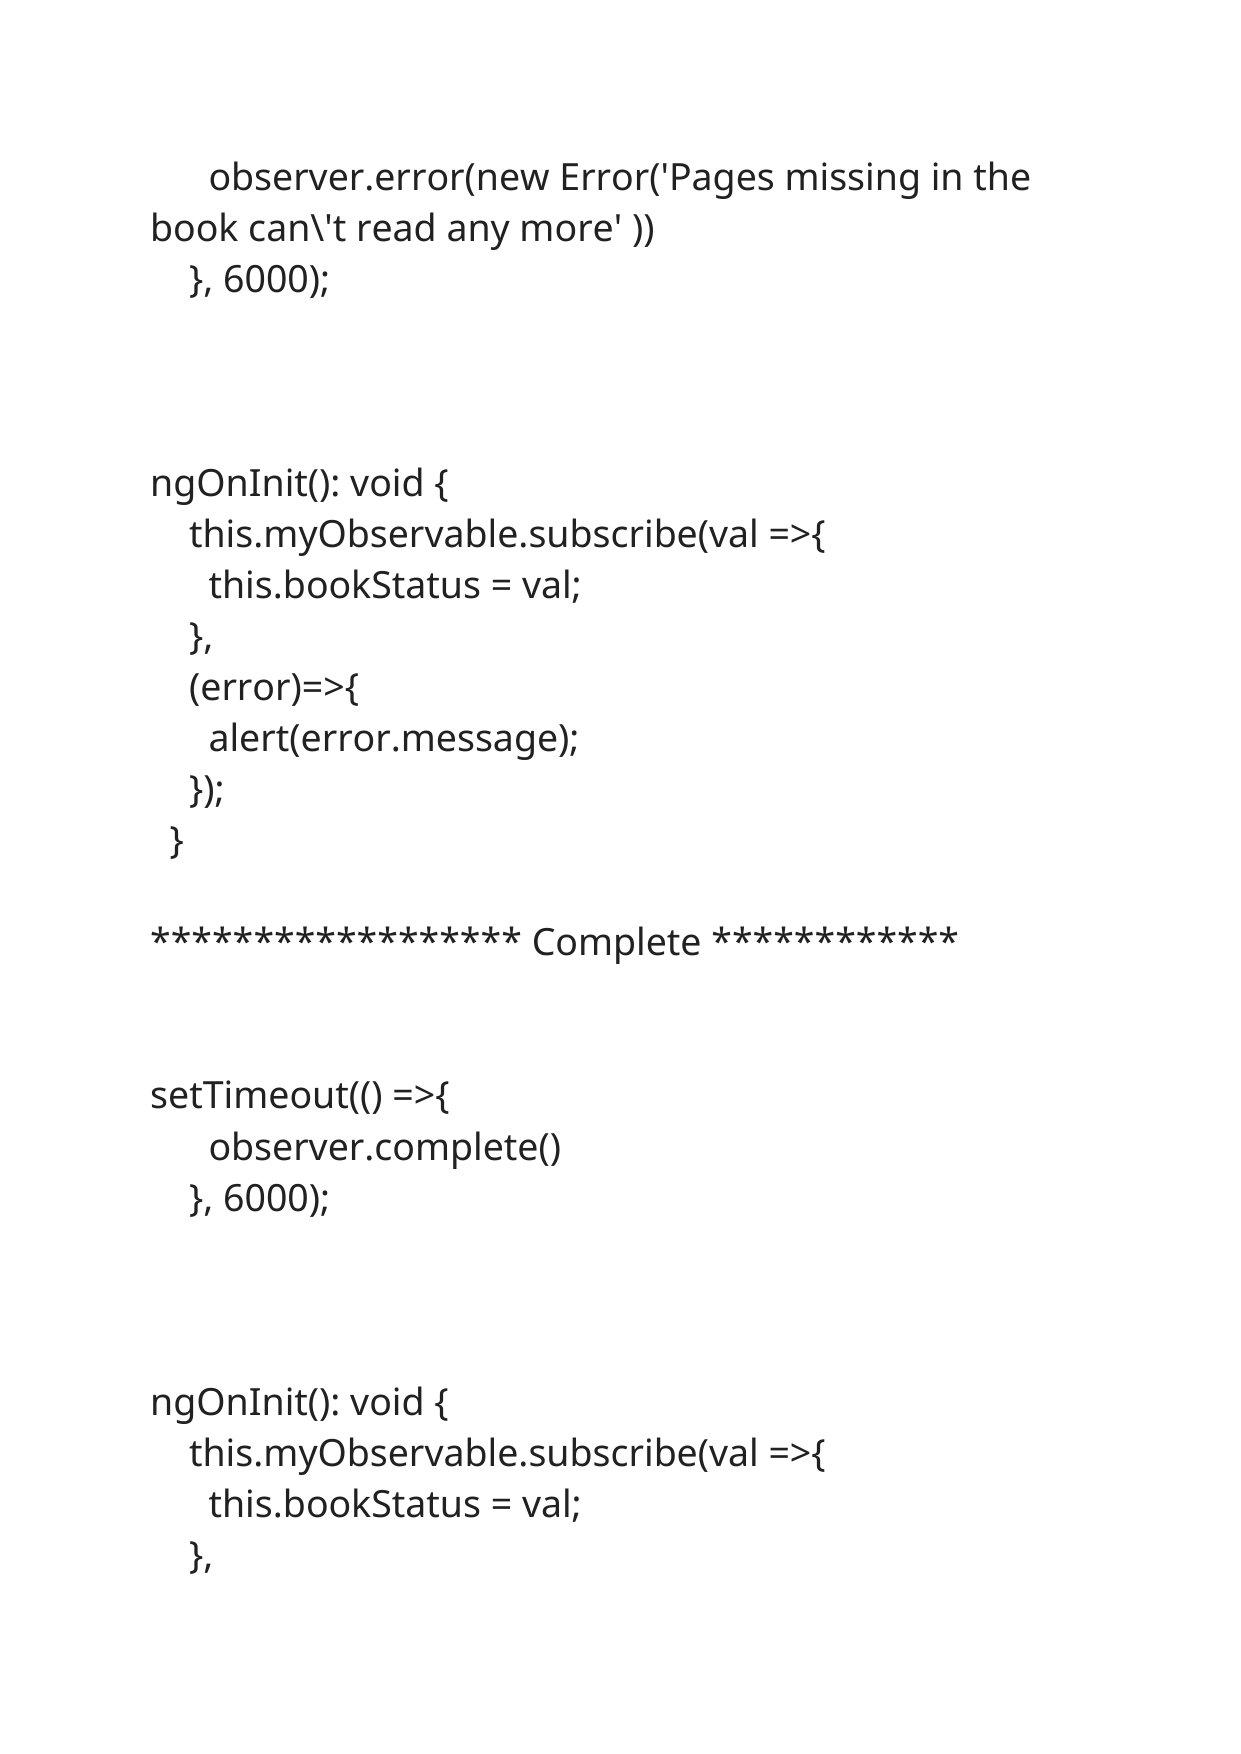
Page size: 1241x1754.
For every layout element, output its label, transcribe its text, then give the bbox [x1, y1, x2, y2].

text }, [150, 609, 1090, 660]
text alert(error.message); [150, 711, 1090, 762]
text ngOnInit(): void { [150, 1375, 1090, 1426]
text this.myObservable.subscribe(val =>{ [150, 1426, 1090, 1477]
text ngOnInit(): void { [150, 456, 1090, 507]
text this.bookStatus = val; [150, 558, 1090, 609]
text setTimeout(() =>{ [150, 1069, 1090, 1120]
text }); [150, 762, 1090, 813]
text observer.error(new Error('Pages missing in the book can\'t read any more' )) [150, 150, 1090, 252]
text } [150, 813, 1090, 864]
text (error)=>{ [150, 660, 1090, 711]
text }, 6000); [150, 1171, 1090, 1222]
text }, 6000); [150, 252, 1090, 303]
text }, [150, 1528, 1090, 1579]
text this.bookStatus = val; [150, 1477, 1090, 1528]
text this.myObservable.subscribe(val =>{ [150, 507, 1090, 558]
text ****************** Complete ************ [150, 916, 1090, 967]
text observer.complete() [150, 1120, 1090, 1171]
